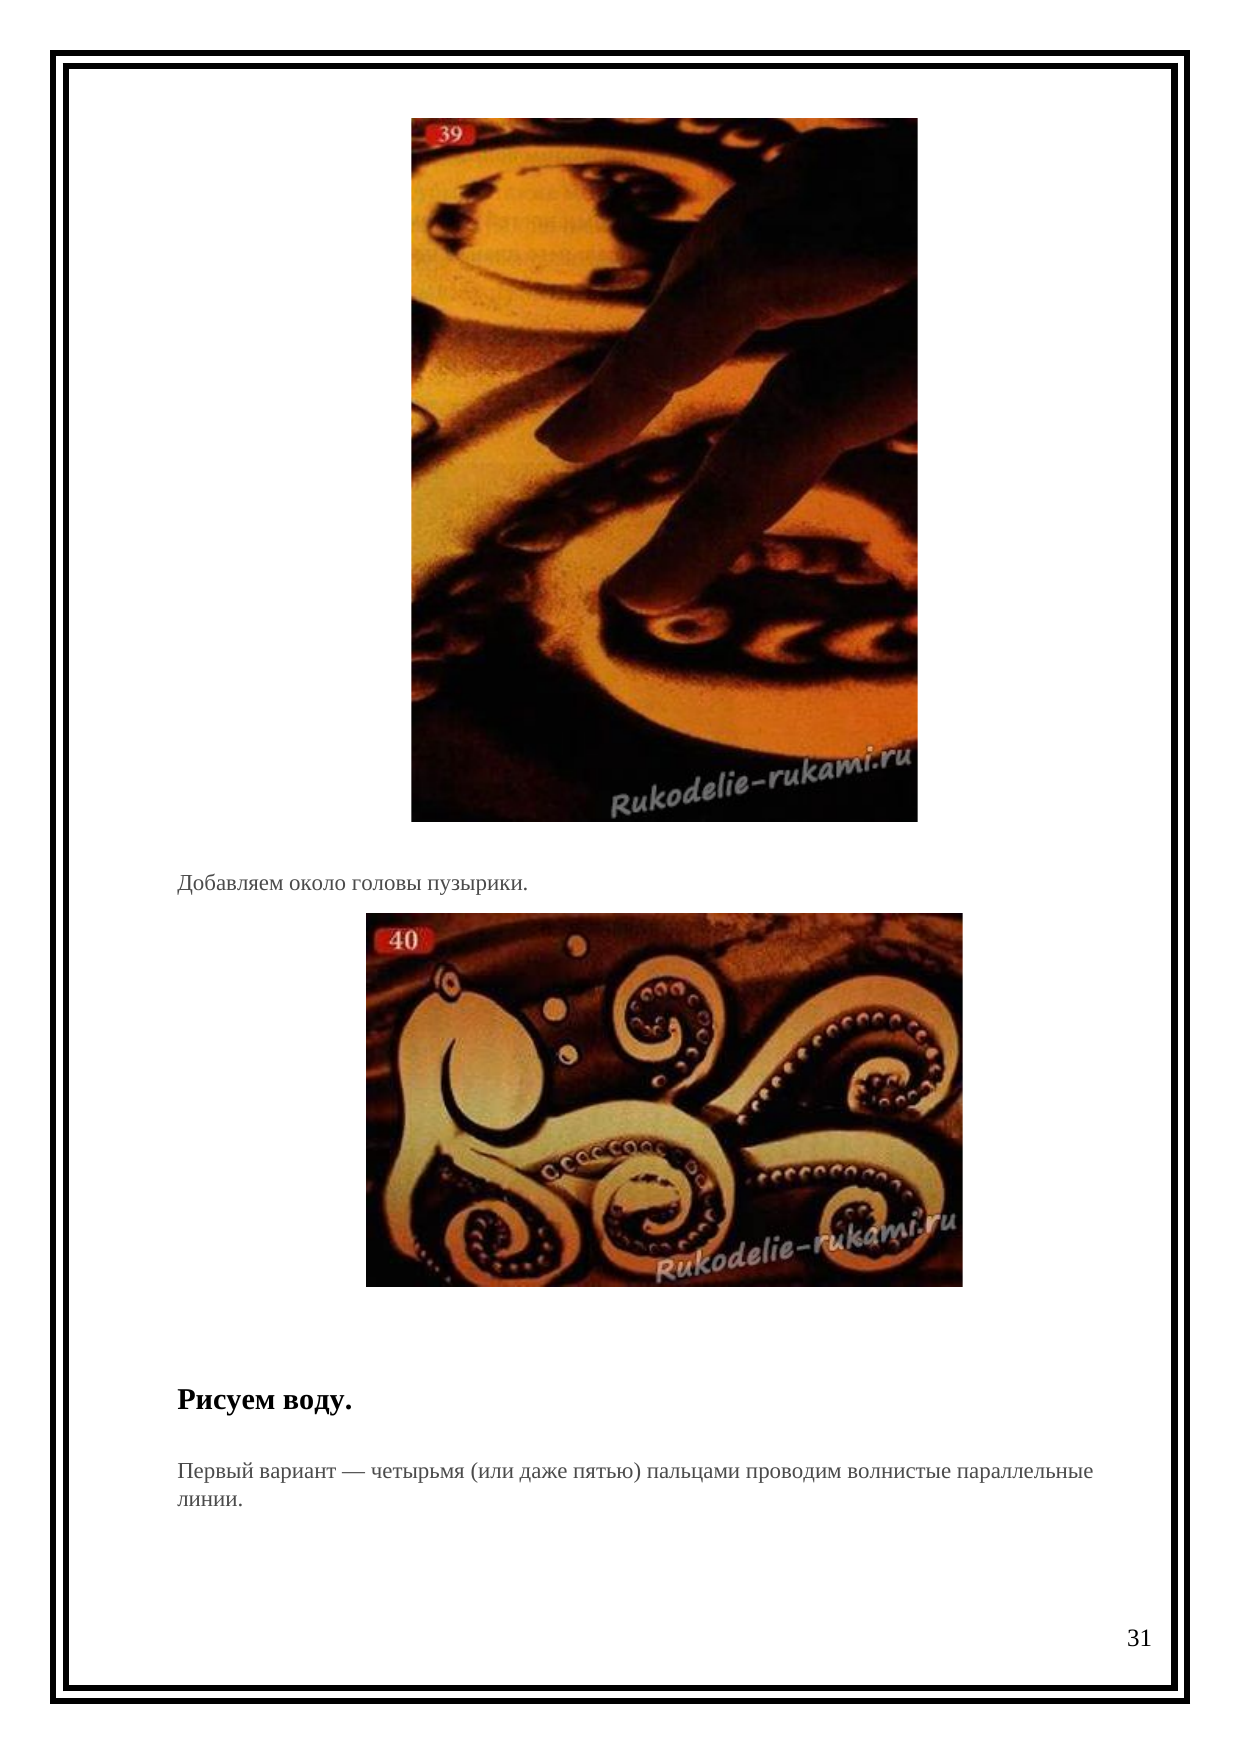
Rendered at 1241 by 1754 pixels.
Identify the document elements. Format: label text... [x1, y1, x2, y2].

text Первый вариант — четырьмя (или даже пятью) пальцами проводим волнистые параллельные линии. [177, 1428, 1152, 1512]
picture [411, 118, 918, 822]
picture [366, 913, 963, 1287]
subtitle Рисуем воду. [177, 1381, 1152, 1416]
text Добавляем около головы пузырики. [177, 840, 1152, 895]
